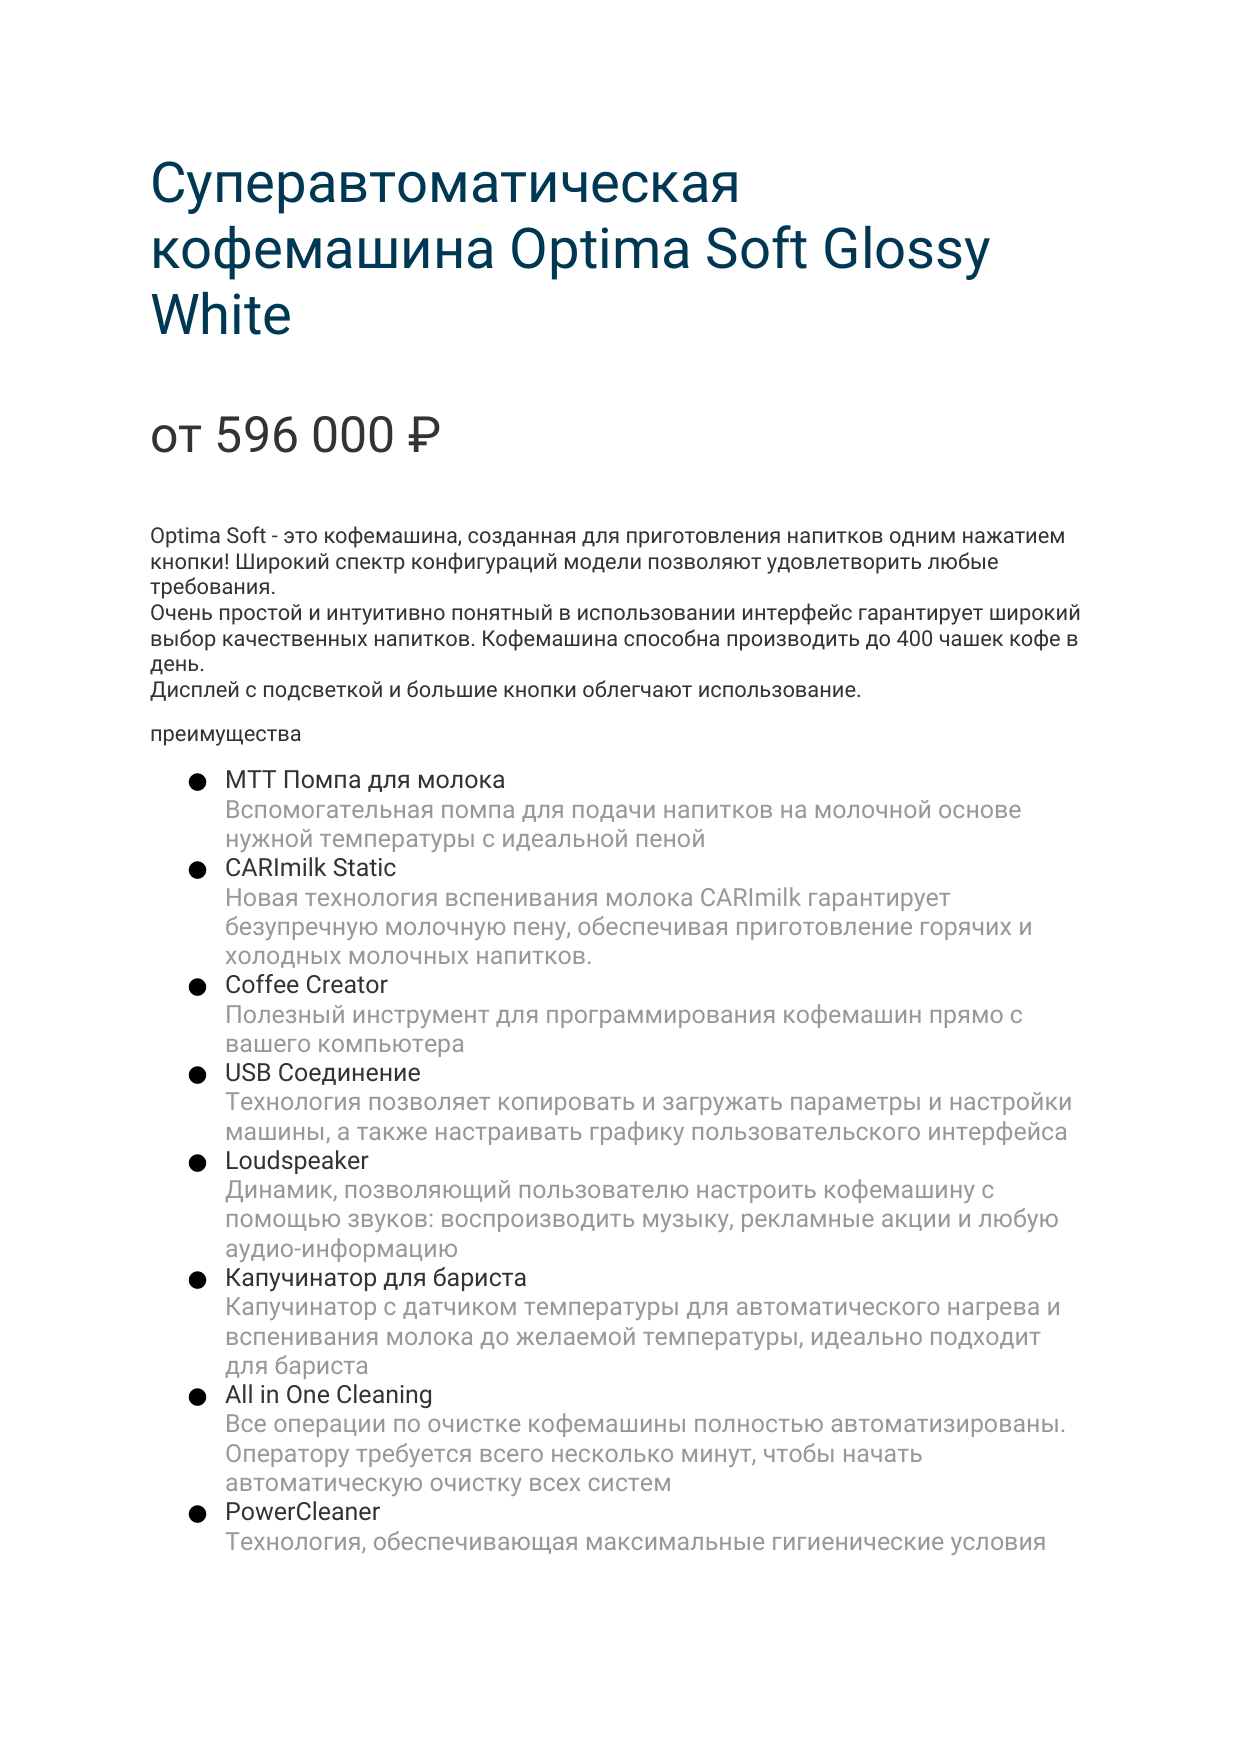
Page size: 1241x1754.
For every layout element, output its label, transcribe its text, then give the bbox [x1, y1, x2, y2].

list USB Соединение Технология позволяет копировать и загружать параметры и настройки машины, а также настраивать графику пользовательского интерфейса [187, 1058, 1090, 1146]
list All in One Cleaning Все операции по очистке кофемашины полностью автоматизированы. Оператору требуется всего несколько минут, чтобы начать автоматическую очистку всех систем [187, 1380, 1090, 1497]
list CARImilk Static Новая технология вспенивания молока CARImilk гарантирует безупречную молочную пену, обеспечивая приготовление горячих и холодных молочных напитков. [187, 853, 1090, 971]
subtitle Суперавтоматическая кофемашина Optima Soft Glossy White [150, 150, 1090, 348]
list Капучинатор для бариста Капучинатор с датчиком температуры для автоматического нагрева и вспенивания молока до желаемой температуры, идеально подходит для бариста [187, 1263, 1090, 1380]
text Optima Soft - это кофемашина, созданная для приготовления напитков одним нажатием кнопки! Широкий спектр конфигураций модели позволяют удовлетворить любые требования. Очень простой и интуитивно понятный в использовании интерфейс гарантирует широкий выбор качественных напитков. Кофемашина способна производить до 400 чашек кофе в день. Дисплей с подсветкой и большие кнопки облегчают использование. [150, 523, 1090, 702]
list Coffee Creator Полезный инструмент для программирования кофемашин прямо с вашего компьютера [187, 971, 1090, 1058]
list МТТ Помпа для молока Вспомогательная помпа для подачи напитков на молочной основе нужной температуры с идеальной пеной [187, 766, 1090, 853]
subtitle от 596 000 ₽ [150, 406, 1090, 465]
list Loudspeaker Динамик, позволяющий пользователю настроить кофемашину с помощью звуков: воспроизводить музыку, рекламные акции и любую аудио-информацию [187, 1146, 1090, 1263]
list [187, 1497, 1090, 1556]
text преимущества [150, 721, 1090, 747]
